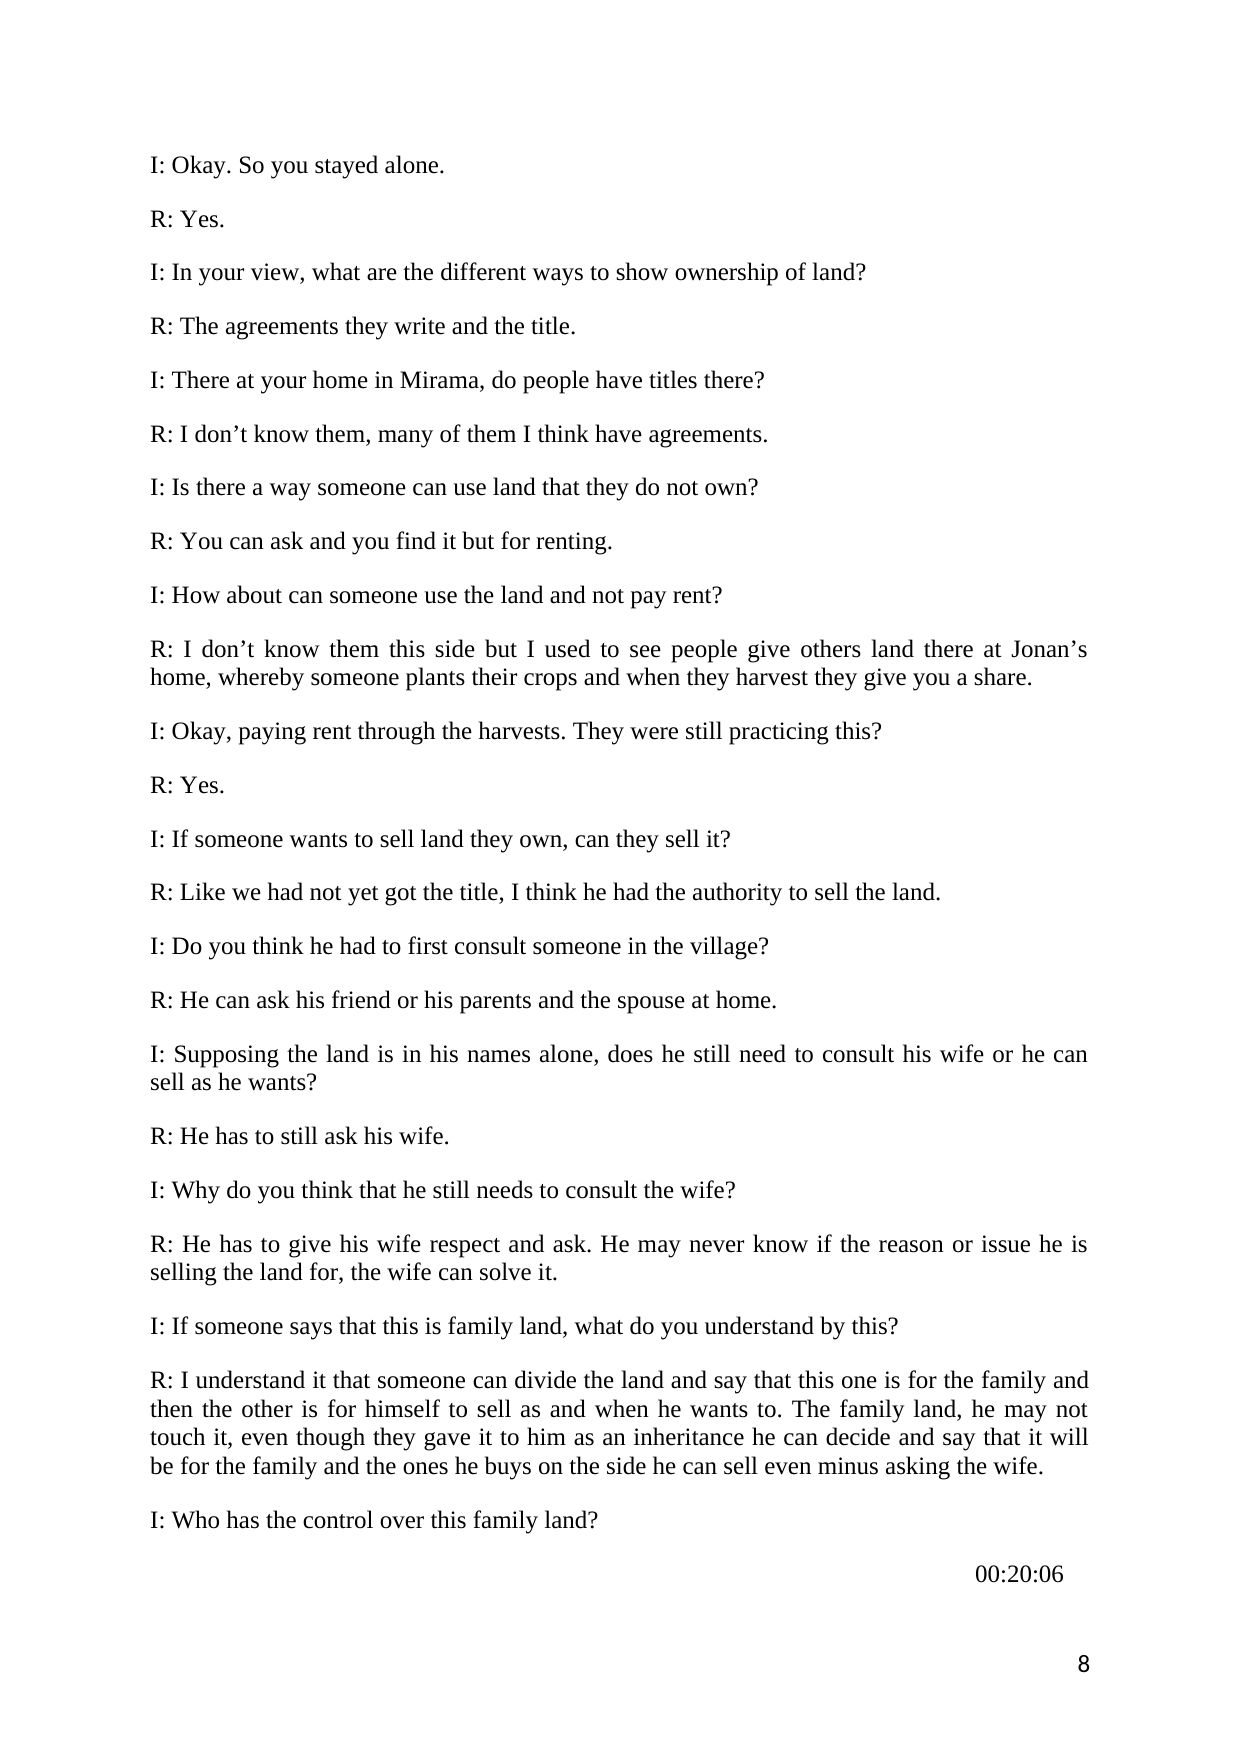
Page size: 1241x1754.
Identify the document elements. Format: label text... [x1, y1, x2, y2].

text I: Why do you think that he still needs to consult the wife? [150, 1175, 1090, 1204]
text I: Okay, paying rent through the harvests. They were still practicing this? [150, 716, 1090, 745]
text I: Who has the control over this family land? [150, 1505, 1090, 1534]
text R: He has to give his wife respect and ask. He may never know if the reason or issue he is selling the land for, the wife can solve it. [150, 1229, 1090, 1286]
text I: Is there a way someone can use land that they do not own? [150, 472, 1090, 501]
text R: He has to still ask his wife. [150, 1121, 1090, 1150]
text 00:20:06 [900, 1559, 1090, 1587]
text R: I don’t know them, many of them I think have agreements. [150, 419, 1090, 447]
text I: Okay. So you stayed alone. [150, 150, 1090, 179]
text I: If someone wants to sell land they own, can they sell it? [150, 824, 1090, 852]
text R: I don’t know them this side but I used to see people give others land there at Jonan’s home, whereby someone plants their crops and when they harvest they give you a share. [150, 634, 1090, 691]
text I: How about can someone use the land and not pay rent? [150, 580, 1090, 609]
text I: Do you think he had to first consult someone in the village? [150, 931, 1090, 960]
text R: Yes. [150, 770, 1090, 799]
text R: You can ask and you find it but for renting. [150, 526, 1090, 555]
text R: I understand it that someone can divide the land and say that this one is for the family and then the other is for himself to sell as and when he wants to. The family land, he may not touch it, even though they gave it to him as an inheritance he can decide and say that it will be for the family and the ones he buys on the side he can sell even minus asking the wife. [150, 1365, 1090, 1480]
text R: The agreements they write and the title. [150, 311, 1090, 340]
text I: If someone says that this is family land, what do you understand by this? [150, 1311, 1090, 1340]
text I: In your view, what are the different ways to show ownership of land? [150, 257, 1090, 286]
text R: He can ask his friend or his parents and the spouse at home. [150, 985, 1090, 1014]
text R: Like we had not yet got the title, I think he had the authority to sell the land. [150, 877, 1090, 906]
text I: Supposing the land is in his names alone, does he still need to consult his wife or he can sell as he wants? [150, 1039, 1090, 1096]
text I: There at your home in Mirama, do people have titles there? [150, 365, 1090, 394]
text R: Yes. [150, 204, 1090, 232]
